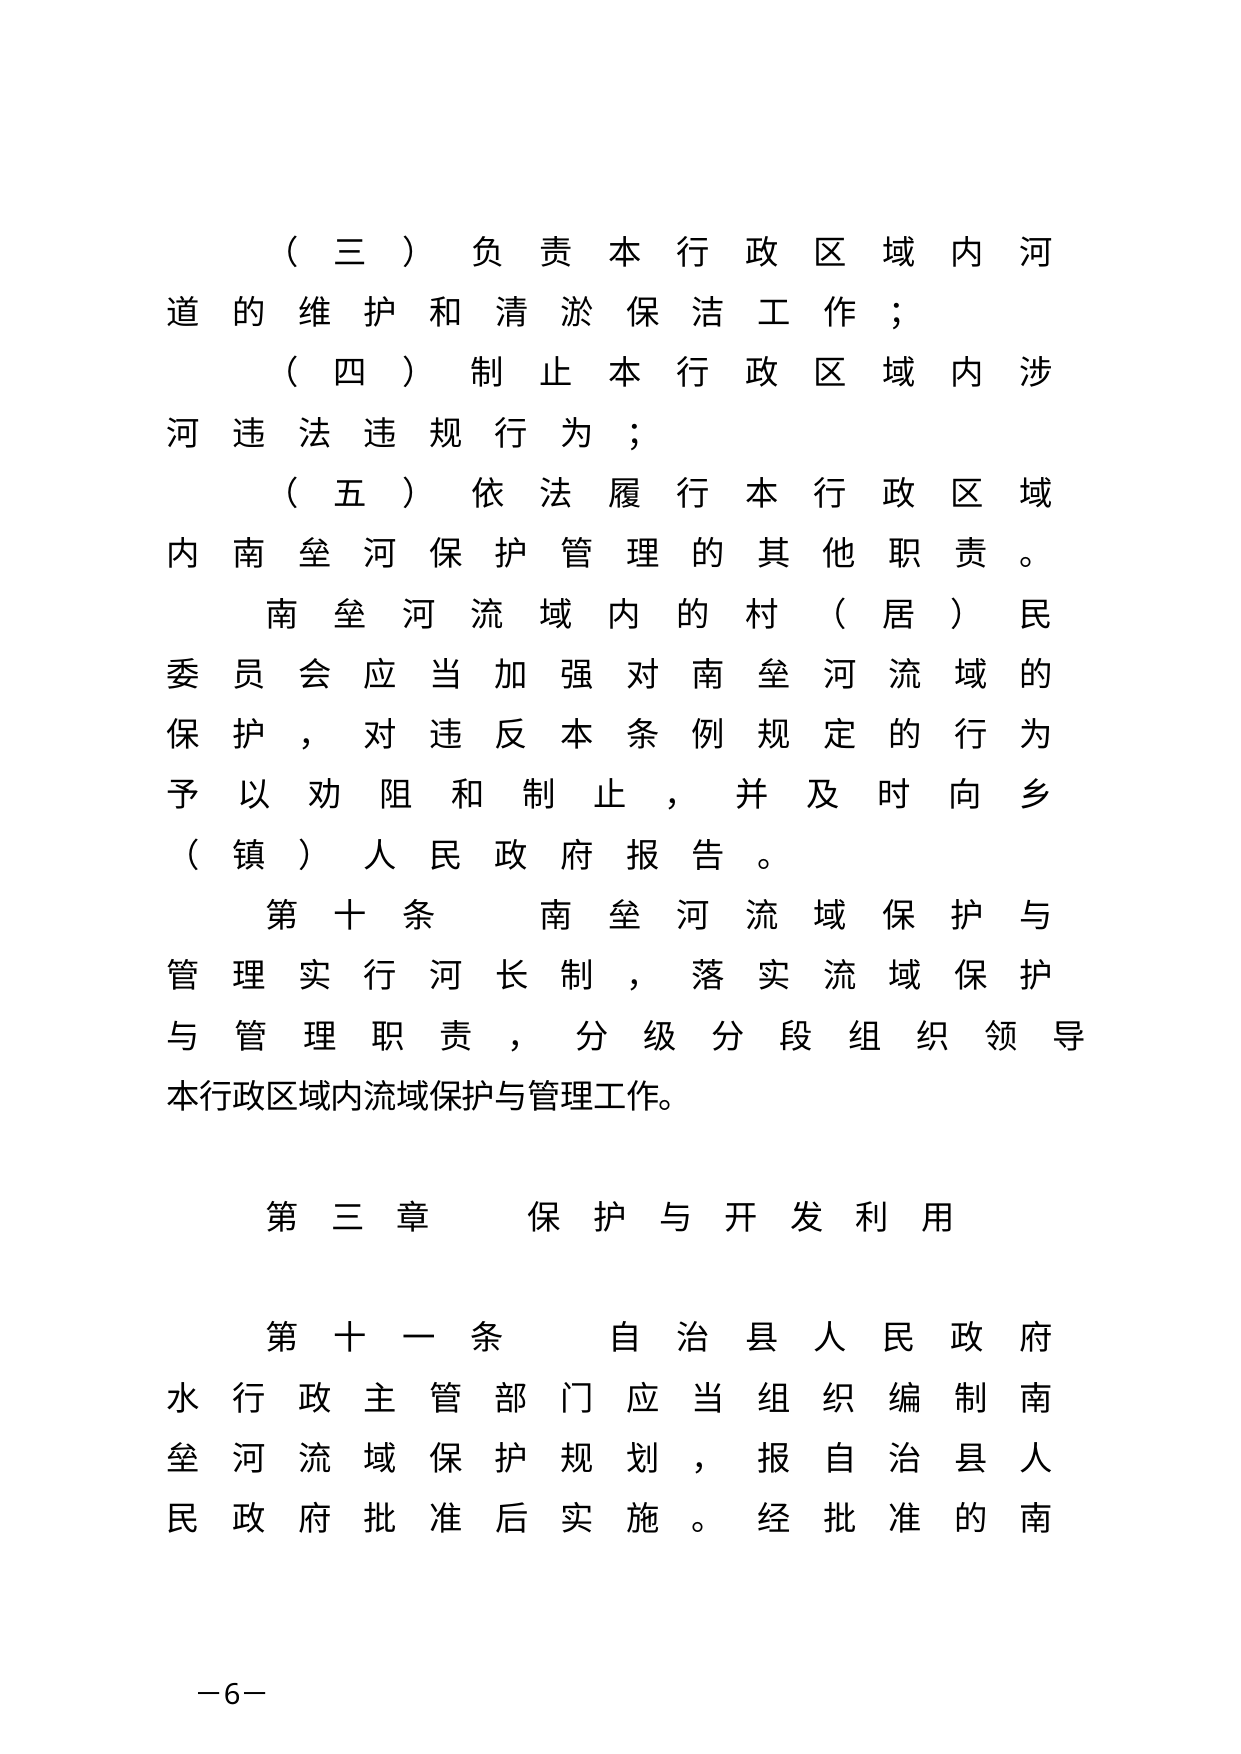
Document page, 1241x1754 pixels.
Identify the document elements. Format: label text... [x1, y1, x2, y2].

text 第十条 南垒河流域保护与管理实行河长制，落实流域保护与管理职责，分级分段组织领导本行政区域内流域保护与管理工作。 [167, 883, 1085, 1124]
text 第三章 保护与开发利用 [167, 1184, 1085, 1245]
text （三）负责本行政区域内河道的维护和清淤保洁工作； [167, 219, 1085, 340]
text （五）依法履行本行政区域内南垒河保护管理的其他职责。 [167, 461, 1085, 581]
text （四）制止本行政区域内涉河违法违规行为； [167, 340, 1085, 461]
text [167, 1305, 1085, 1546]
text 南垒河流域内的村（居）民委员会应当加强对南垒河流域的保护，对违反本条例规定的行为予以劝阻和制止，并及时向乡（镇）人民政府报告。 [167, 581, 1085, 883]
